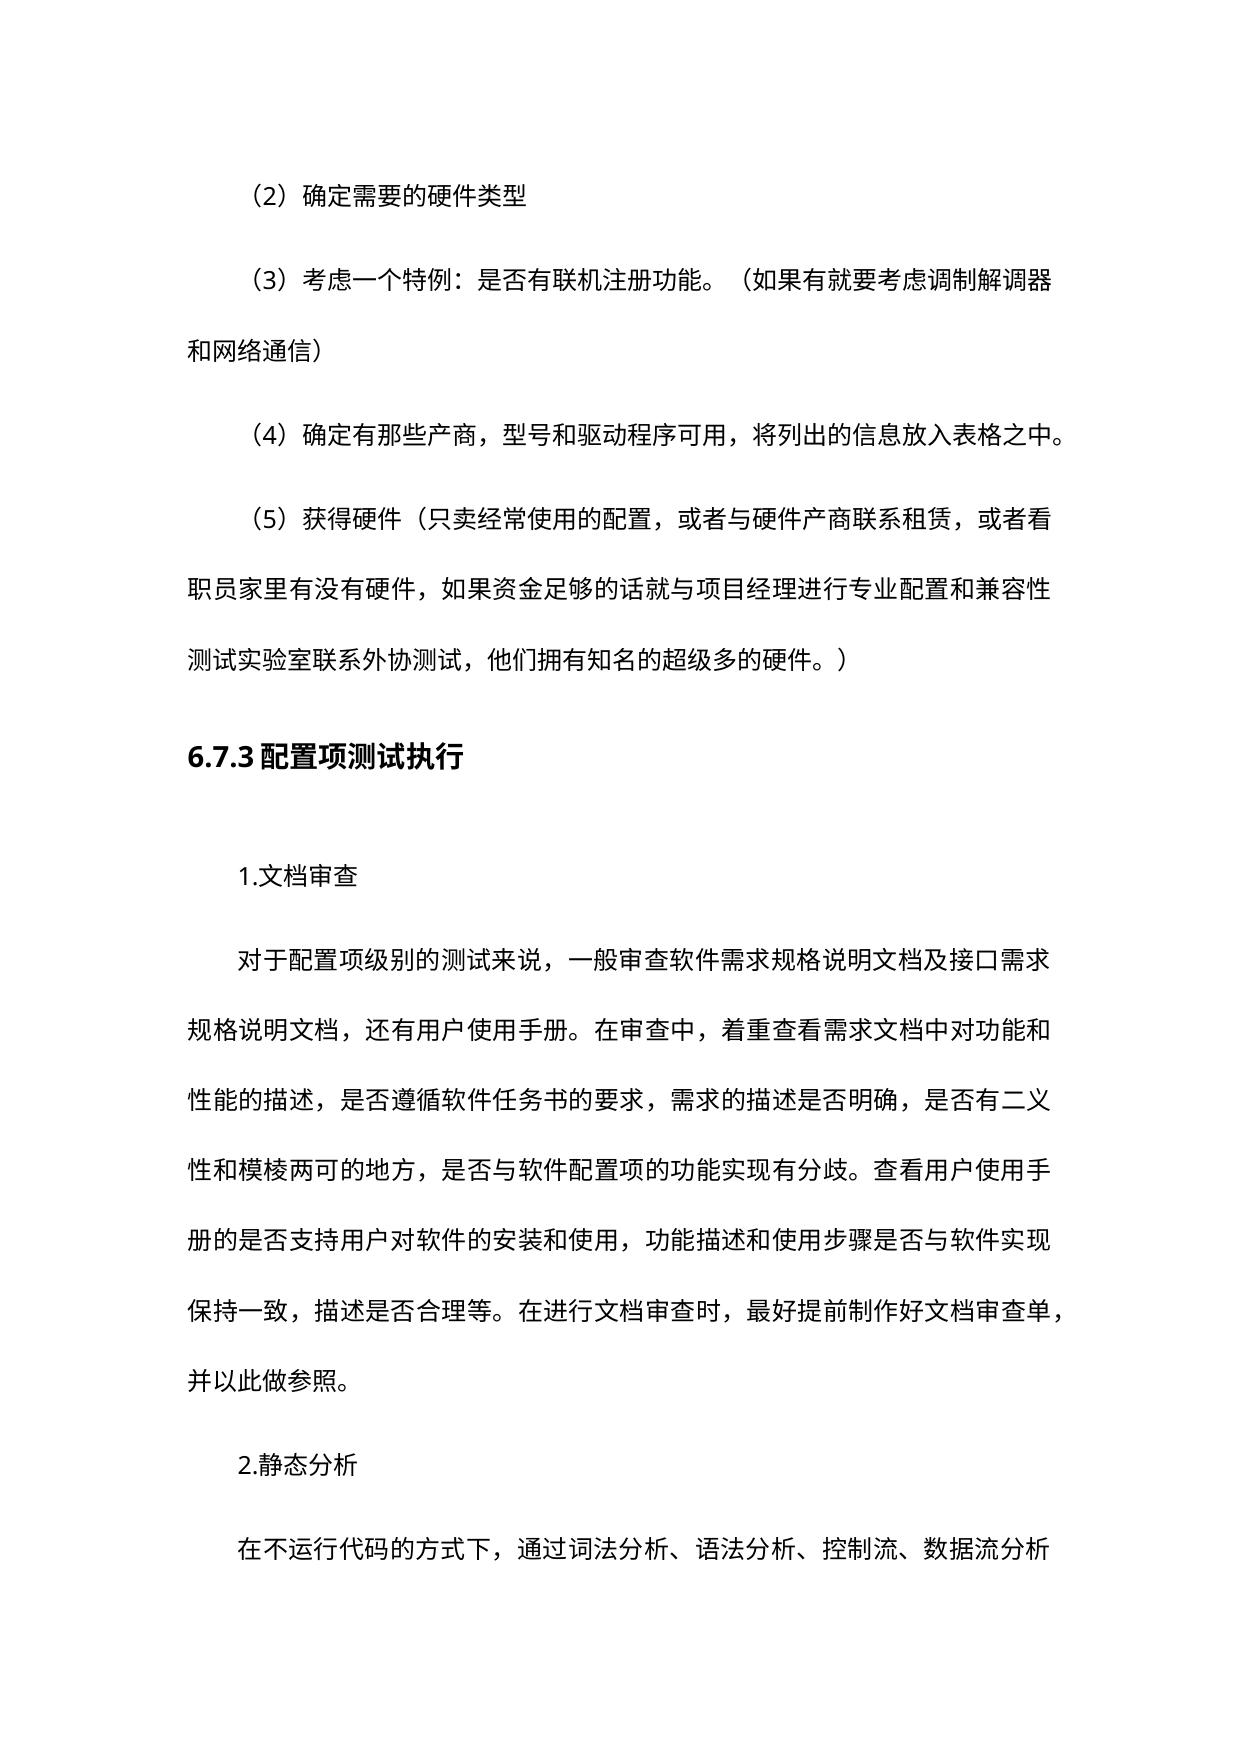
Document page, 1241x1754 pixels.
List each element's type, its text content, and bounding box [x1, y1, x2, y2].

subtitle 6.7.3配置项测试执行 [187, 723, 1053, 788]
text （2）确定需要的硬件类型 [187, 162, 1053, 227]
text （4）确定有那些产商，型号和驱动程序可用，将列出的信息放入表格之中。 [187, 401, 1053, 466]
text 1.文档审查 [187, 842, 1053, 907]
text （3）考虑一个特例：是否有联机注册功能。（如果有就要考虑调制解调器和网络通信） [187, 246, 1053, 382]
text 2.静态分析 [187, 1431, 1053, 1496]
text 对于配置项级别的测试来说，一般审查软件需求规格说明文档及接口需求规格说明文档，还有用户使用手册。在审查中，着重查看需求文档中对功能和性能的描述，是否遵循软件任务书的要求，需求的描述是否明确，是否有二义性和模棱两可的地方，是否与软件配置项的功能实现有分歧。查看用户使用手册的是否支持用户对软件的安装和使用，功能描述和使用步骤是否与软件实现保持一致，描述是否合理等。在进行文档审查时，最好提前制作好文档审查单，并以此做参照。 [187, 926, 1053, 1412]
text （5）获得硬件（只卖经常使用的配置，或者与硬件产商联系租赁，或者看职员家里有没有硬件，如果资金足够的话就与项目经理进行专业配置和兼容性测试实验室联系外协测试，他们拥有知名的超级多的硬件。） [187, 486, 1053, 691]
